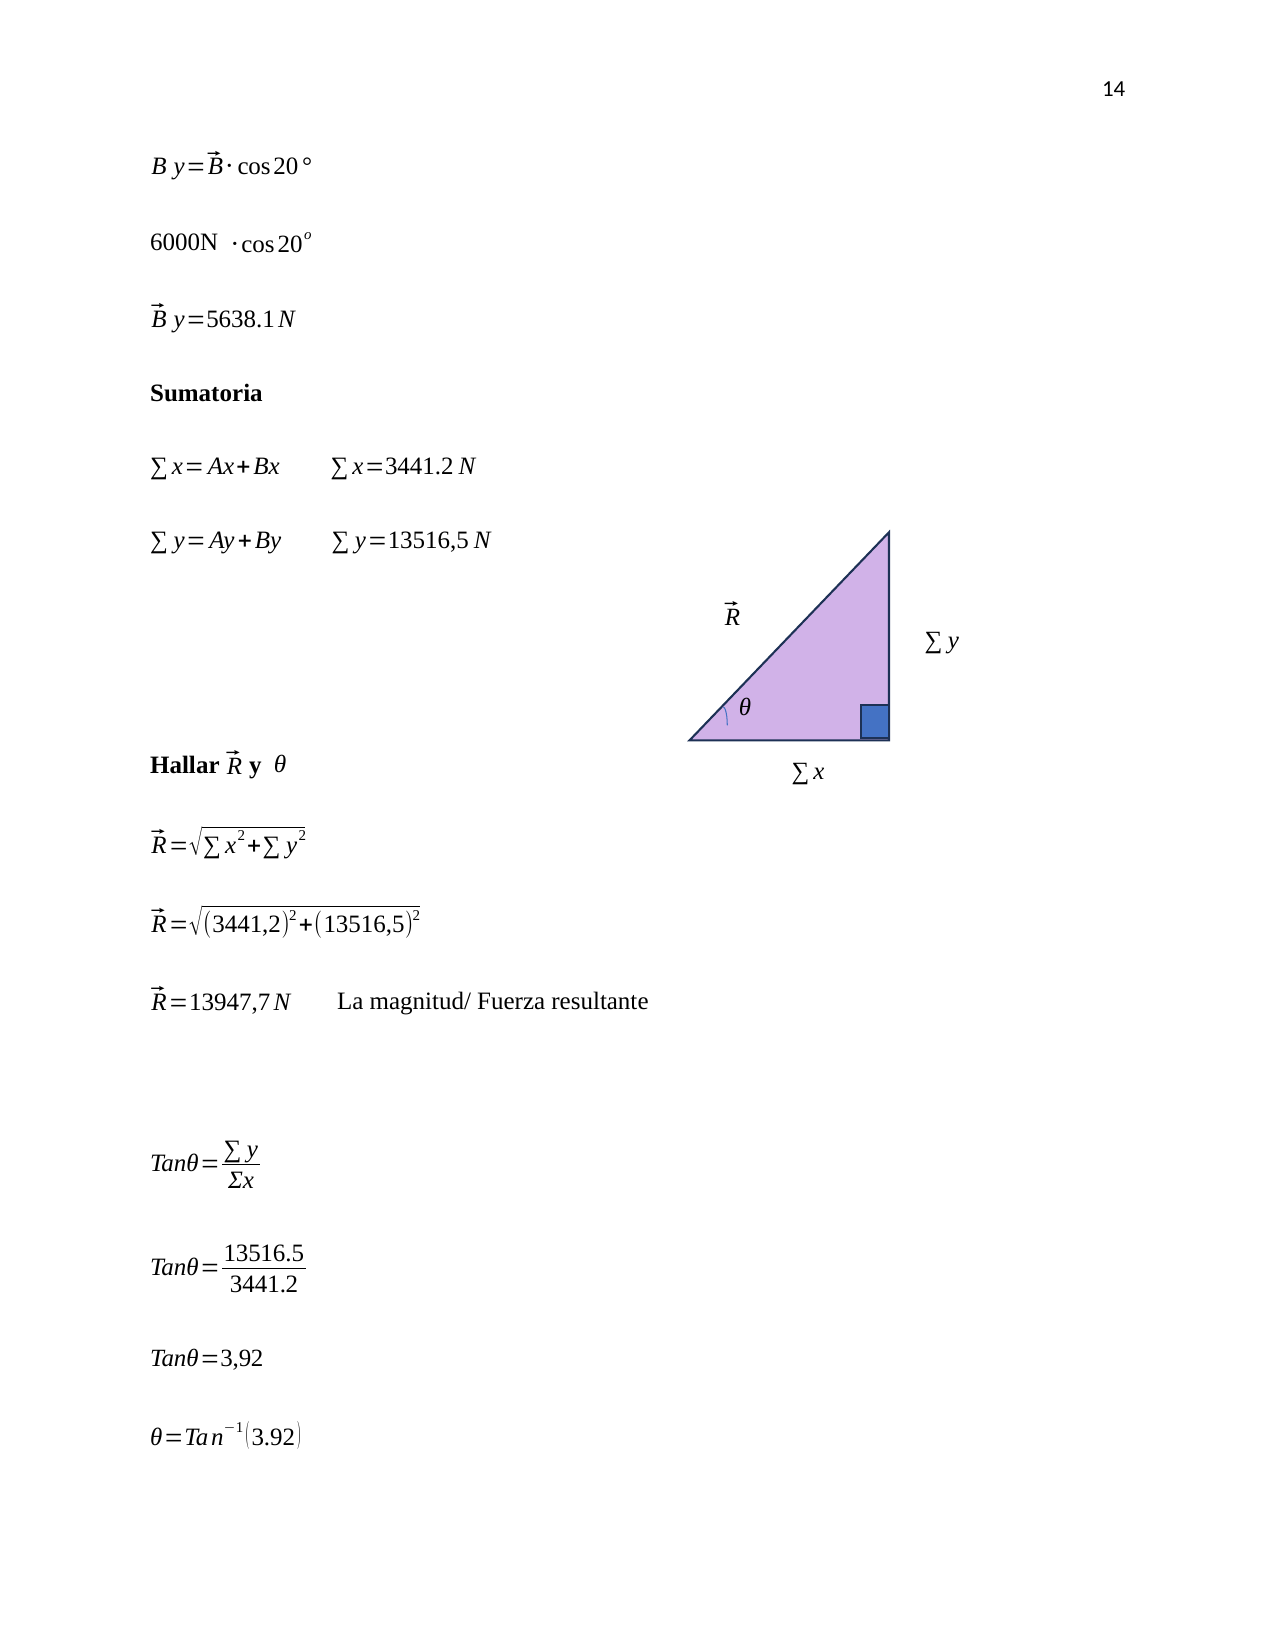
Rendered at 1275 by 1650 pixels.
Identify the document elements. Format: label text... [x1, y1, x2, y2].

text 6000N [150, 226, 1125, 257]
text Sumatoria [150, 378, 1125, 407]
text La magnitud/ Fuerza resultante [150, 985, 1125, 1016]
text Hallar y [150, 749, 1125, 780]
